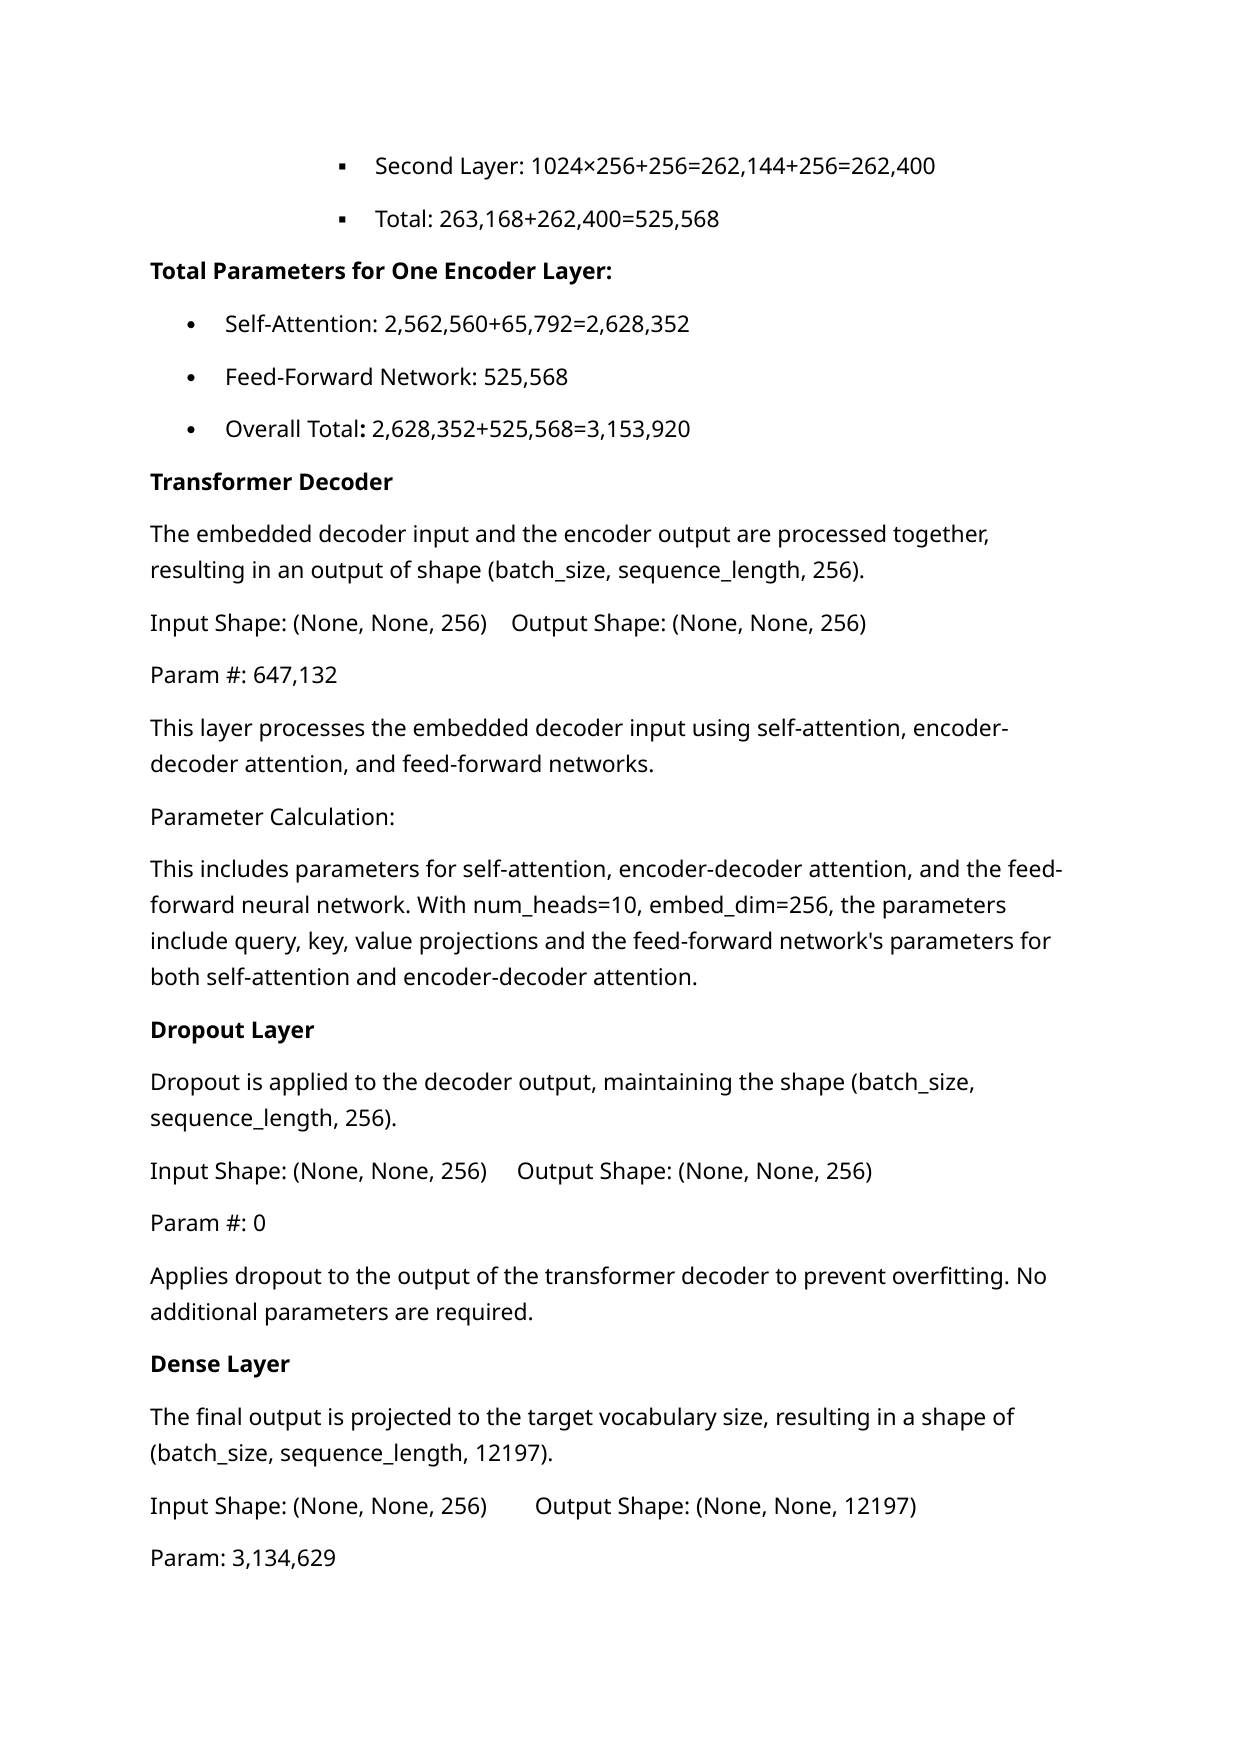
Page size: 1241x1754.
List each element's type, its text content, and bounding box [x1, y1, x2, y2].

text Param: 3,134,629 [150, 1542, 1090, 1573]
list Self-Attention: 2,562,560+65,792=2,628,352 [187, 308, 1090, 339]
text Param #: 647,132 [150, 659, 1090, 691]
text The final output is projected to the target vocabulary size, resulting in a shape of (batch_size, sequence_length, 12197). [150, 1401, 1090, 1468]
text Transformer Decoder [150, 466, 1090, 497]
list Total: 263,168+262,400=525,568 [337, 203, 1090, 234]
text This includes parameters for self-attention, encoder-decoder attention, and the feed-forward neural network. With num_heads=10, embed_dim=256, the parameters include query, key, value projections and the feed-forward network's parameters for both self-attention and encoder-decoder attention. [150, 853, 1090, 992]
text Param #: 0 [150, 1207, 1090, 1238]
text Dropout Layer [150, 1013, 1090, 1045]
text Dropout is applied to the decoder output, maintaining the shape (batch_size, sequence_length, 256). [150, 1066, 1090, 1133]
text Dense Layer [150, 1348, 1090, 1380]
text Input Shape: (None, None, 256) Output Shape: (None, None, 256) [150, 607, 1090, 638]
text Input Shape: (None, None, 256) Output Shape: (None, None, 256) [150, 1155, 1090, 1186]
text This layer processes the embedded decoder input using self-attention, encoder-decoder attention, and feed-forward networks. [150, 712, 1090, 779]
list Overall Total: 2,628,352+525,568=3,153,920 [187, 413, 1090, 444]
list Feed-Forward Network: 525,568 [187, 360, 1090, 392]
text Parameter Calculation: [150, 801, 1090, 832]
list Second Layer: 1024×256+256=262,144+256=262,400 [337, 150, 1090, 181]
text The embedded decoder input and the encoder output are processed together, resulting in an output of shape (batch_size, sequence_length, 256). [150, 518, 1090, 585]
text Input Shape: (None, None, 256) Output Shape: (None, None, 12197) [150, 1489, 1090, 1521]
text Total Parameters for One Encoder Layer: [150, 255, 1090, 286]
text Applies dropout to the output of the transformer decoder to prevent overfitting. No additional parameters are required. [150, 1260, 1090, 1327]
